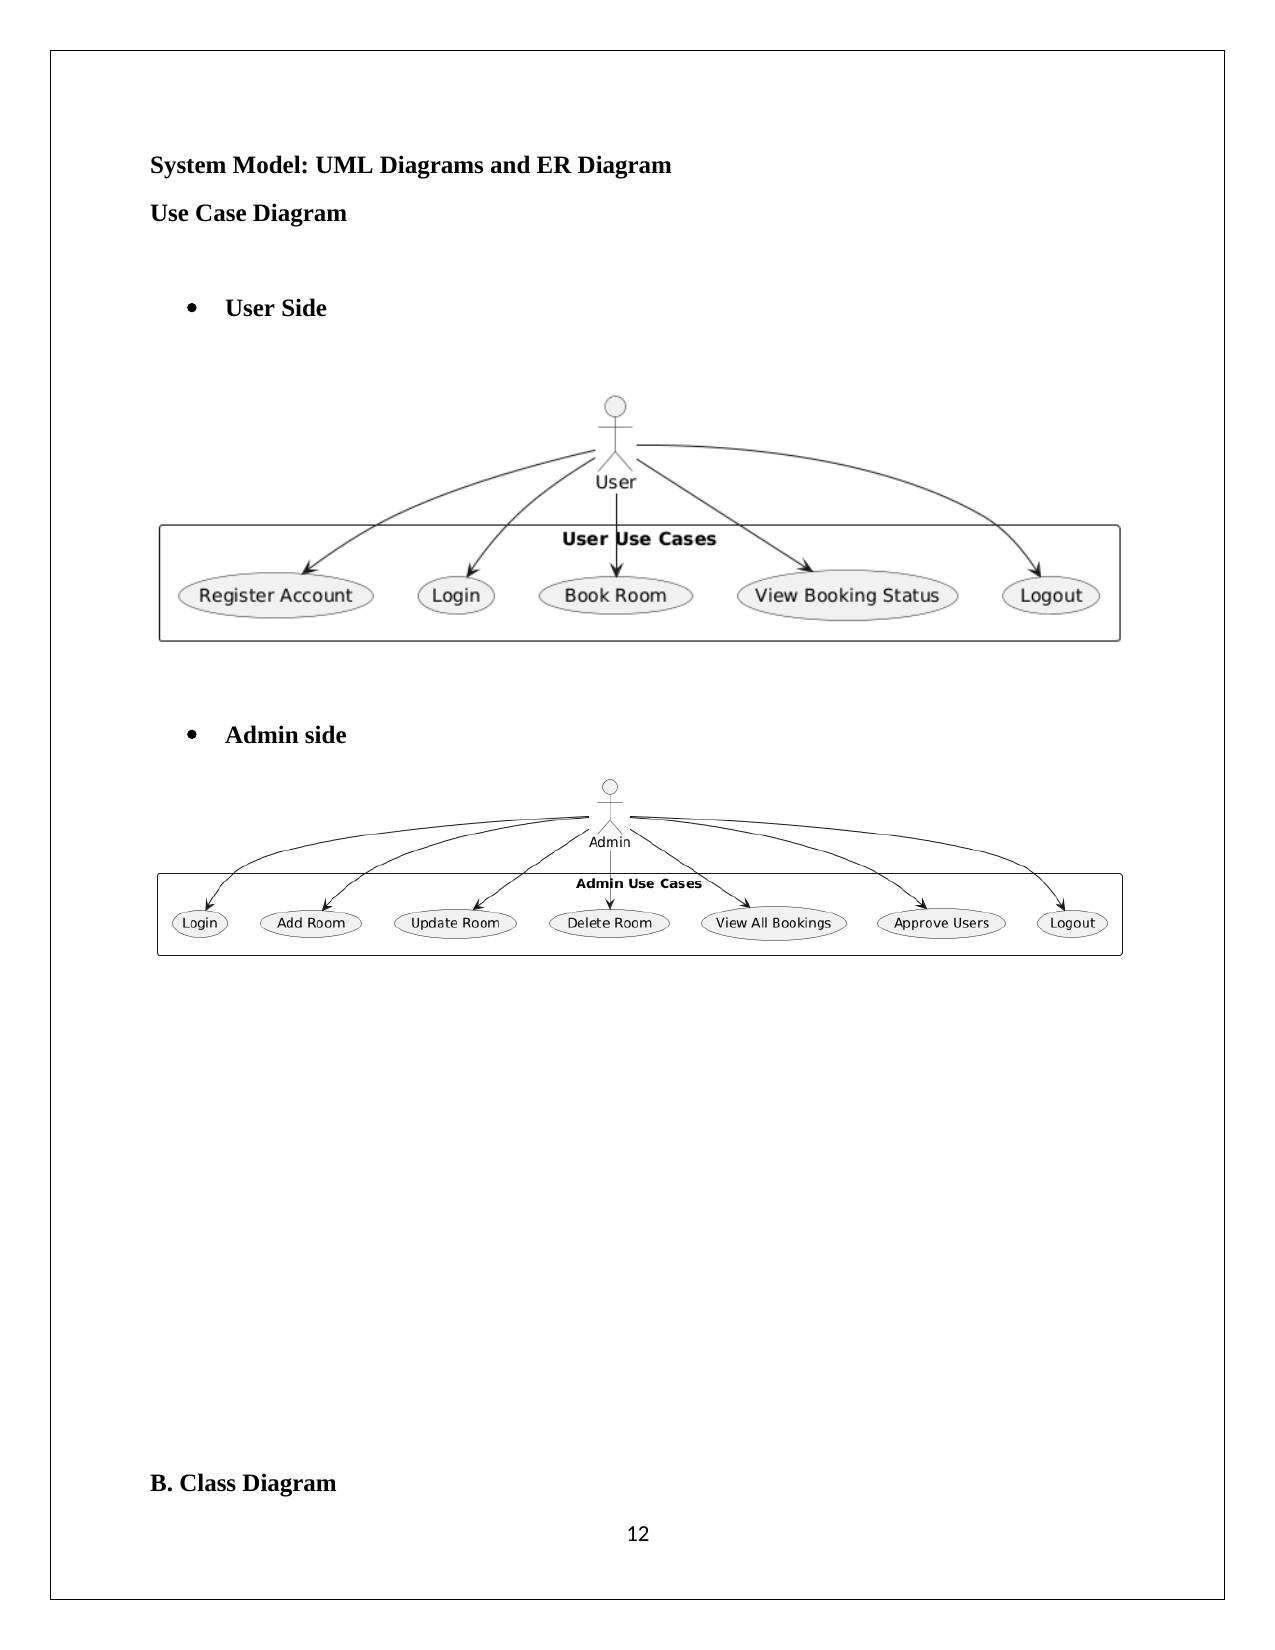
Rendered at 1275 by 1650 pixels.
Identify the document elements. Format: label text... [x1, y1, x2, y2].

text System Model: UML Diagrams and ER Diagram [150, 150, 1125, 179]
list Admin side [187, 720, 1125, 748]
list User Side [187, 293, 1125, 322]
text B. Class Diagram [150, 1468, 1125, 1497]
text Use Case Diagram [150, 198, 1125, 226]
picture [150, 388, 1125, 647]
picture [150, 773, 1125, 959]
